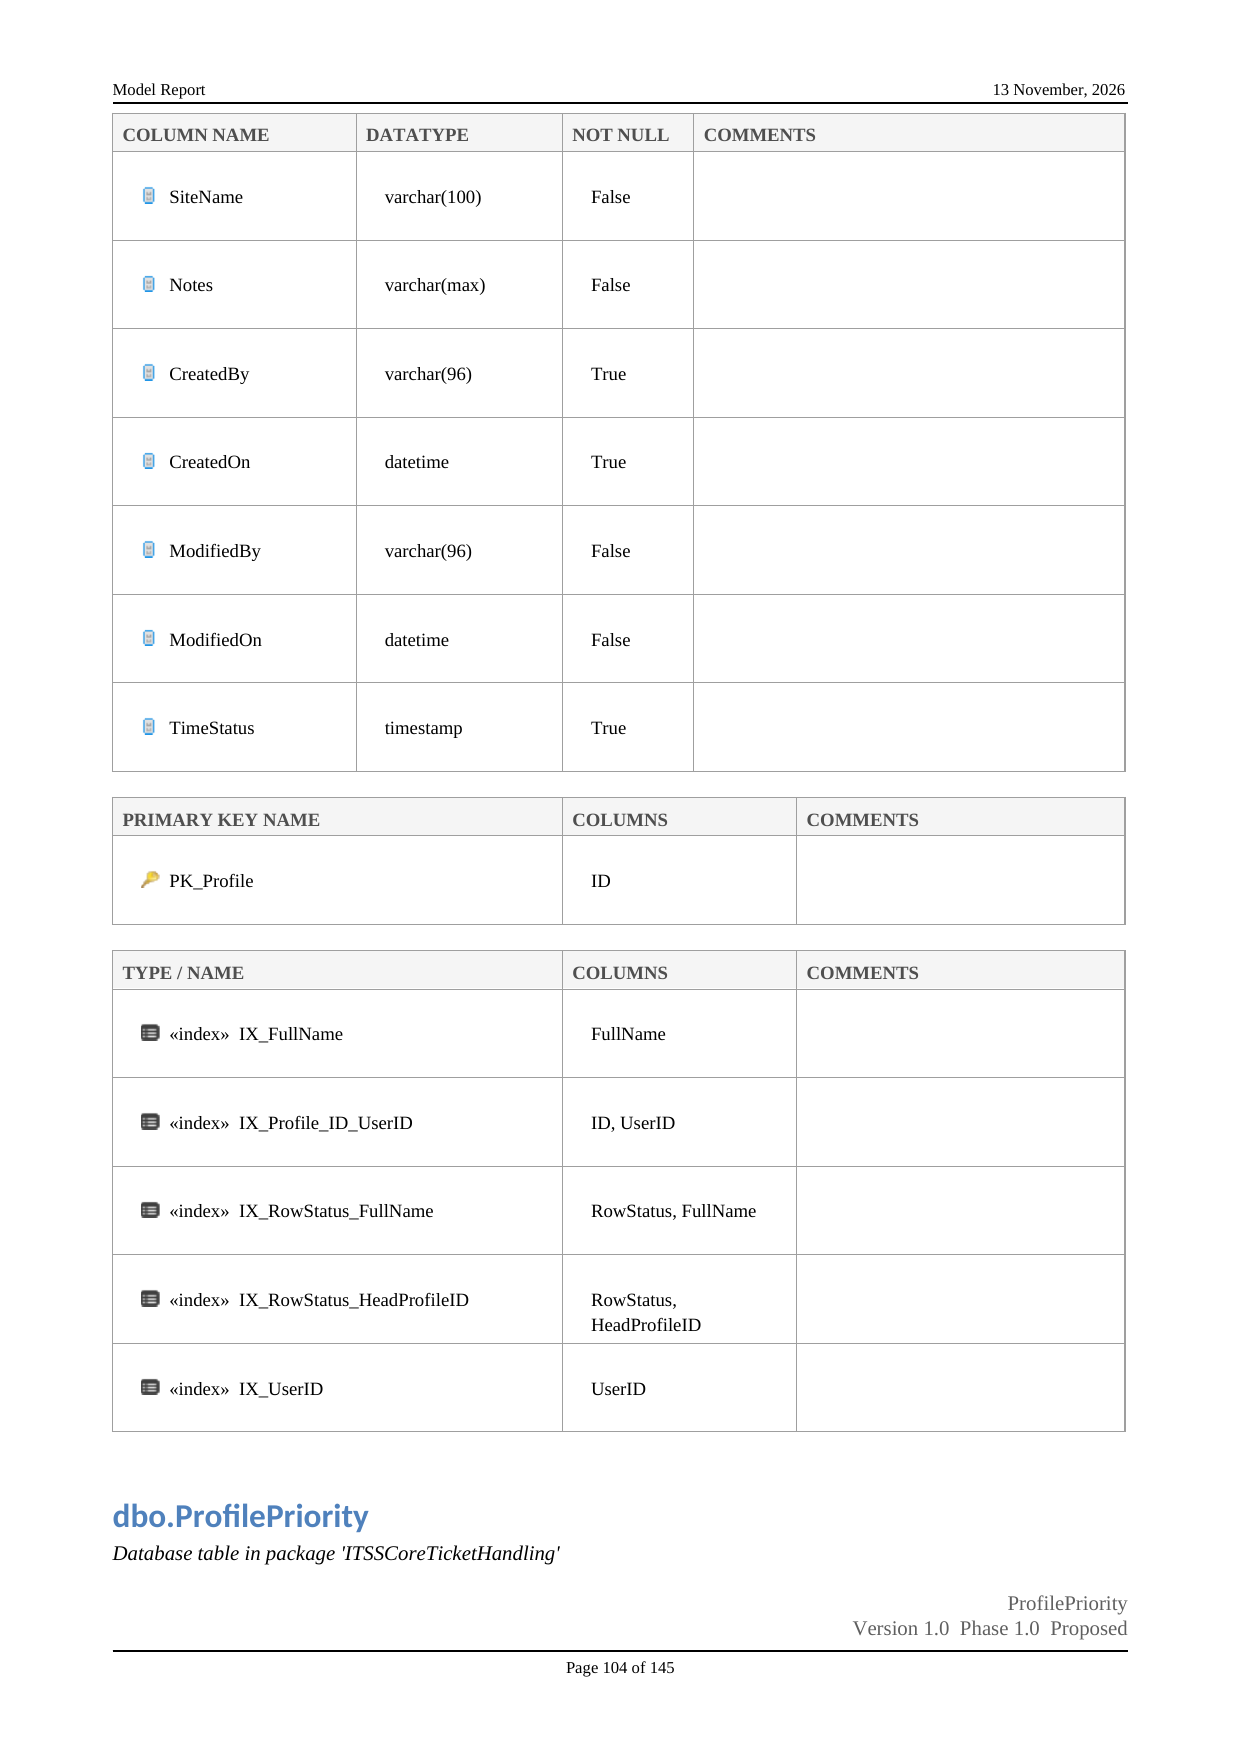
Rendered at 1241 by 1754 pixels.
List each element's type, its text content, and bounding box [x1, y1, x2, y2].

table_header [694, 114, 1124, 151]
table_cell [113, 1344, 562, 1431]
picture [141, 273, 160, 292]
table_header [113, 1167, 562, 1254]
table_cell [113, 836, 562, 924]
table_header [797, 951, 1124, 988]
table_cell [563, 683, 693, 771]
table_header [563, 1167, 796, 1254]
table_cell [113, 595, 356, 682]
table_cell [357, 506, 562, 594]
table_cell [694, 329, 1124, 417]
picture [141, 1022, 160, 1041]
text ProfilePriority [112, 1591, 1128, 1616]
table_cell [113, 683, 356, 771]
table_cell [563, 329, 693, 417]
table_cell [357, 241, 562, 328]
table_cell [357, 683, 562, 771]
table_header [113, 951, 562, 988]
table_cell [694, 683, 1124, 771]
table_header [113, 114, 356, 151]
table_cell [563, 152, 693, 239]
text Database table in package 'ITSSCoreTicketHandling' [112, 1541, 1128, 1566]
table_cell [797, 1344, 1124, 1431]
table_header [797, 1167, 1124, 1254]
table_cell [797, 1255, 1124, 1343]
subtitle dbo.ProfilePriority [112, 1507, 1128, 1532]
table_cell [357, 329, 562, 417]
picture [141, 450, 160, 469]
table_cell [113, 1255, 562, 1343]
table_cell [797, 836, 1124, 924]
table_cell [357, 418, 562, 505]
picture [141, 1287, 160, 1307]
picture [141, 1376, 160, 1395]
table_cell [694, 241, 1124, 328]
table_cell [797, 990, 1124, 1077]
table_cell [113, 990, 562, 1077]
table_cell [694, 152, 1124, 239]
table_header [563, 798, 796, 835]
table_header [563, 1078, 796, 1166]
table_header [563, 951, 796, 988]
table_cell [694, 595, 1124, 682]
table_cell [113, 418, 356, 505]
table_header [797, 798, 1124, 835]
picture [141, 868, 160, 888]
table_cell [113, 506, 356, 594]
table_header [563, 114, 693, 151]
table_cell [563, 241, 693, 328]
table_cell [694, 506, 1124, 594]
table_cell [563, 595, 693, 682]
picture [141, 1199, 160, 1218]
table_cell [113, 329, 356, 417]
picture [141, 1110, 160, 1130]
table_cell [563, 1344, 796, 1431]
picture [141, 627, 160, 646]
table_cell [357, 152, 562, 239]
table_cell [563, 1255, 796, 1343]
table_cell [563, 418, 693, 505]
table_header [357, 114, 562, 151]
picture [141, 361, 160, 381]
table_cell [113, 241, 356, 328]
text Version 1.0 Phase 1.0 Proposed [112, 1616, 1128, 1641]
picture [141, 538, 160, 558]
picture [141, 184, 160, 204]
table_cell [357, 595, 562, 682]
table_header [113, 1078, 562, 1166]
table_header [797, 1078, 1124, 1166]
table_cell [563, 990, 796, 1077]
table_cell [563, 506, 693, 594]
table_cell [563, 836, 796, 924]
picture [141, 715, 160, 735]
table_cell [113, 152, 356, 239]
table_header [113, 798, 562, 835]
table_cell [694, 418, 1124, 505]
